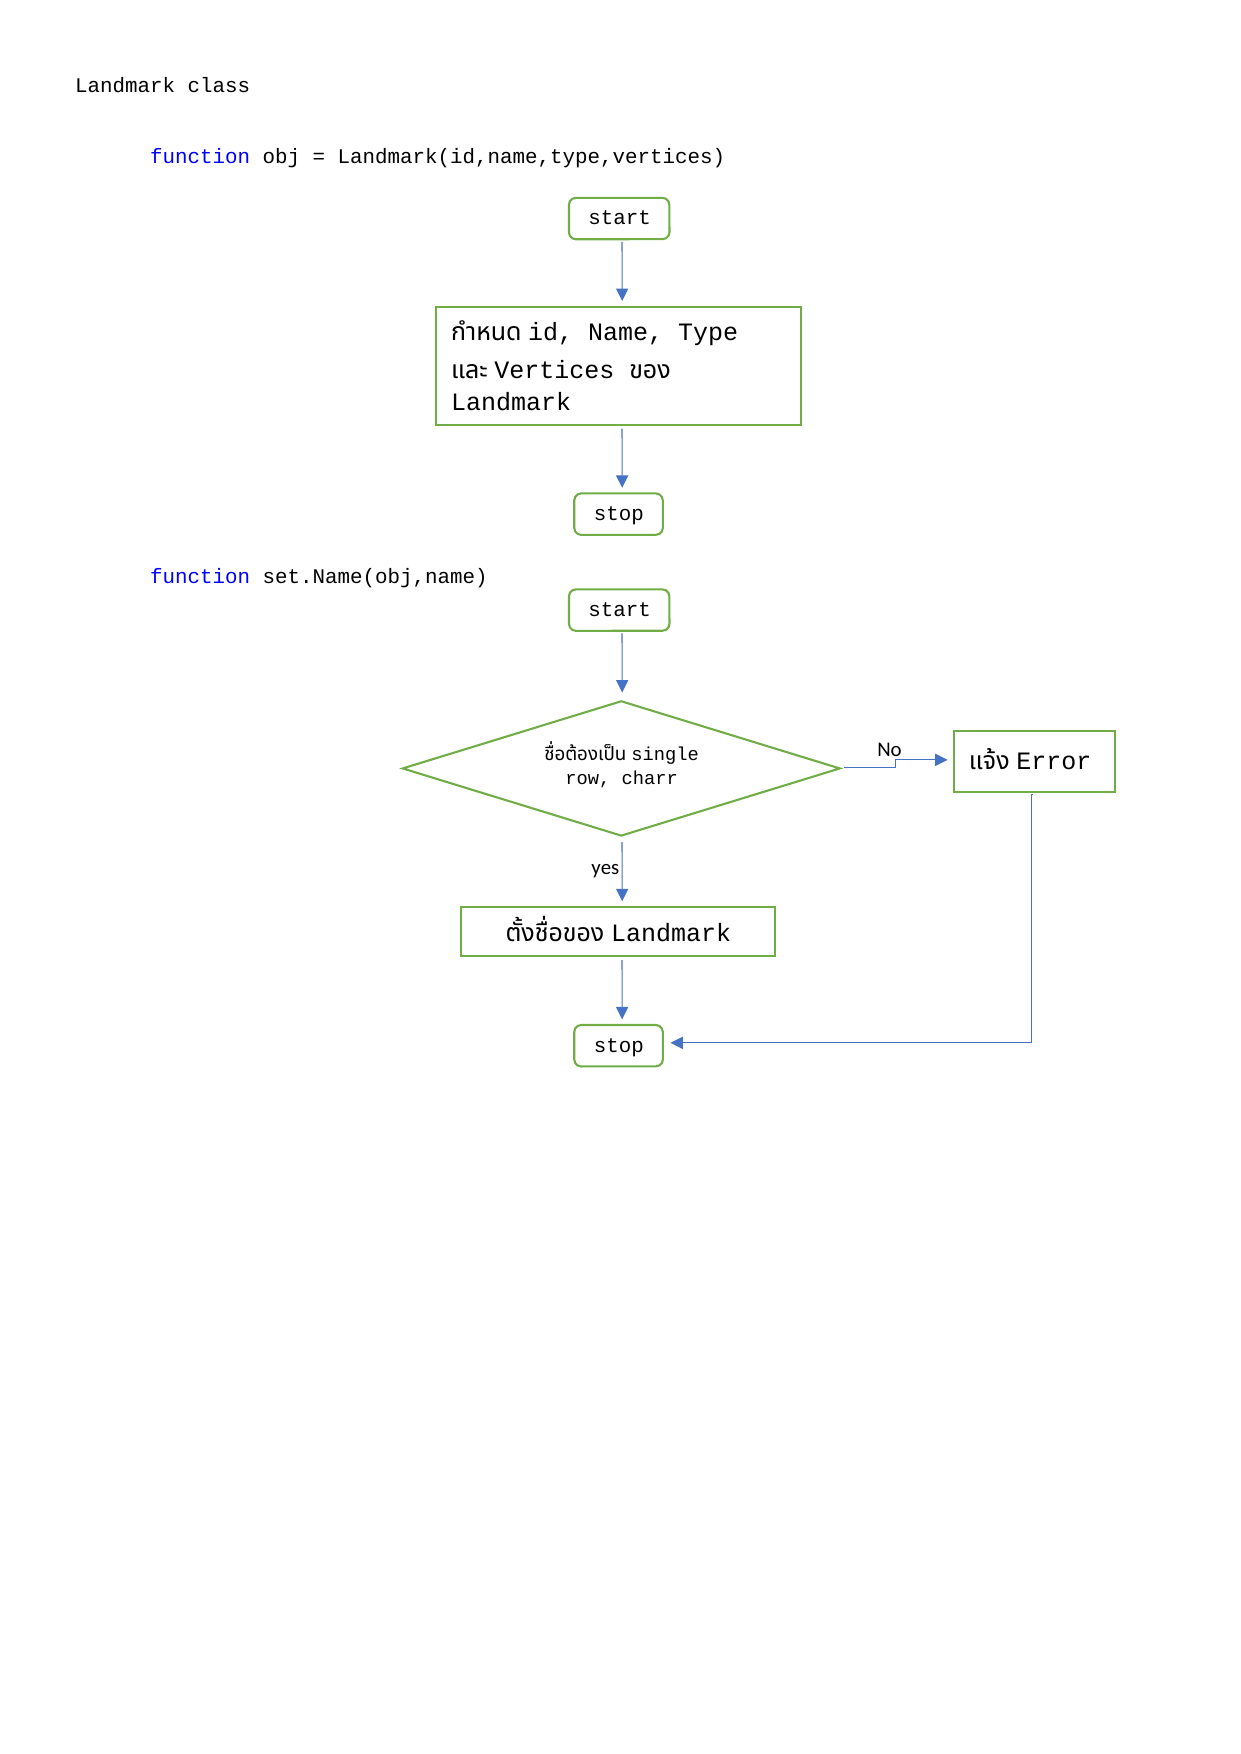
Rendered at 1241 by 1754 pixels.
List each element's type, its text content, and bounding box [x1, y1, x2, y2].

text function set.Name(obj,name) [75, 566, 1165, 589]
text function obj = Landmark(id,name,type,vertices) [75, 146, 1165, 169]
text Landmark class [75, 75, 1165, 99]
